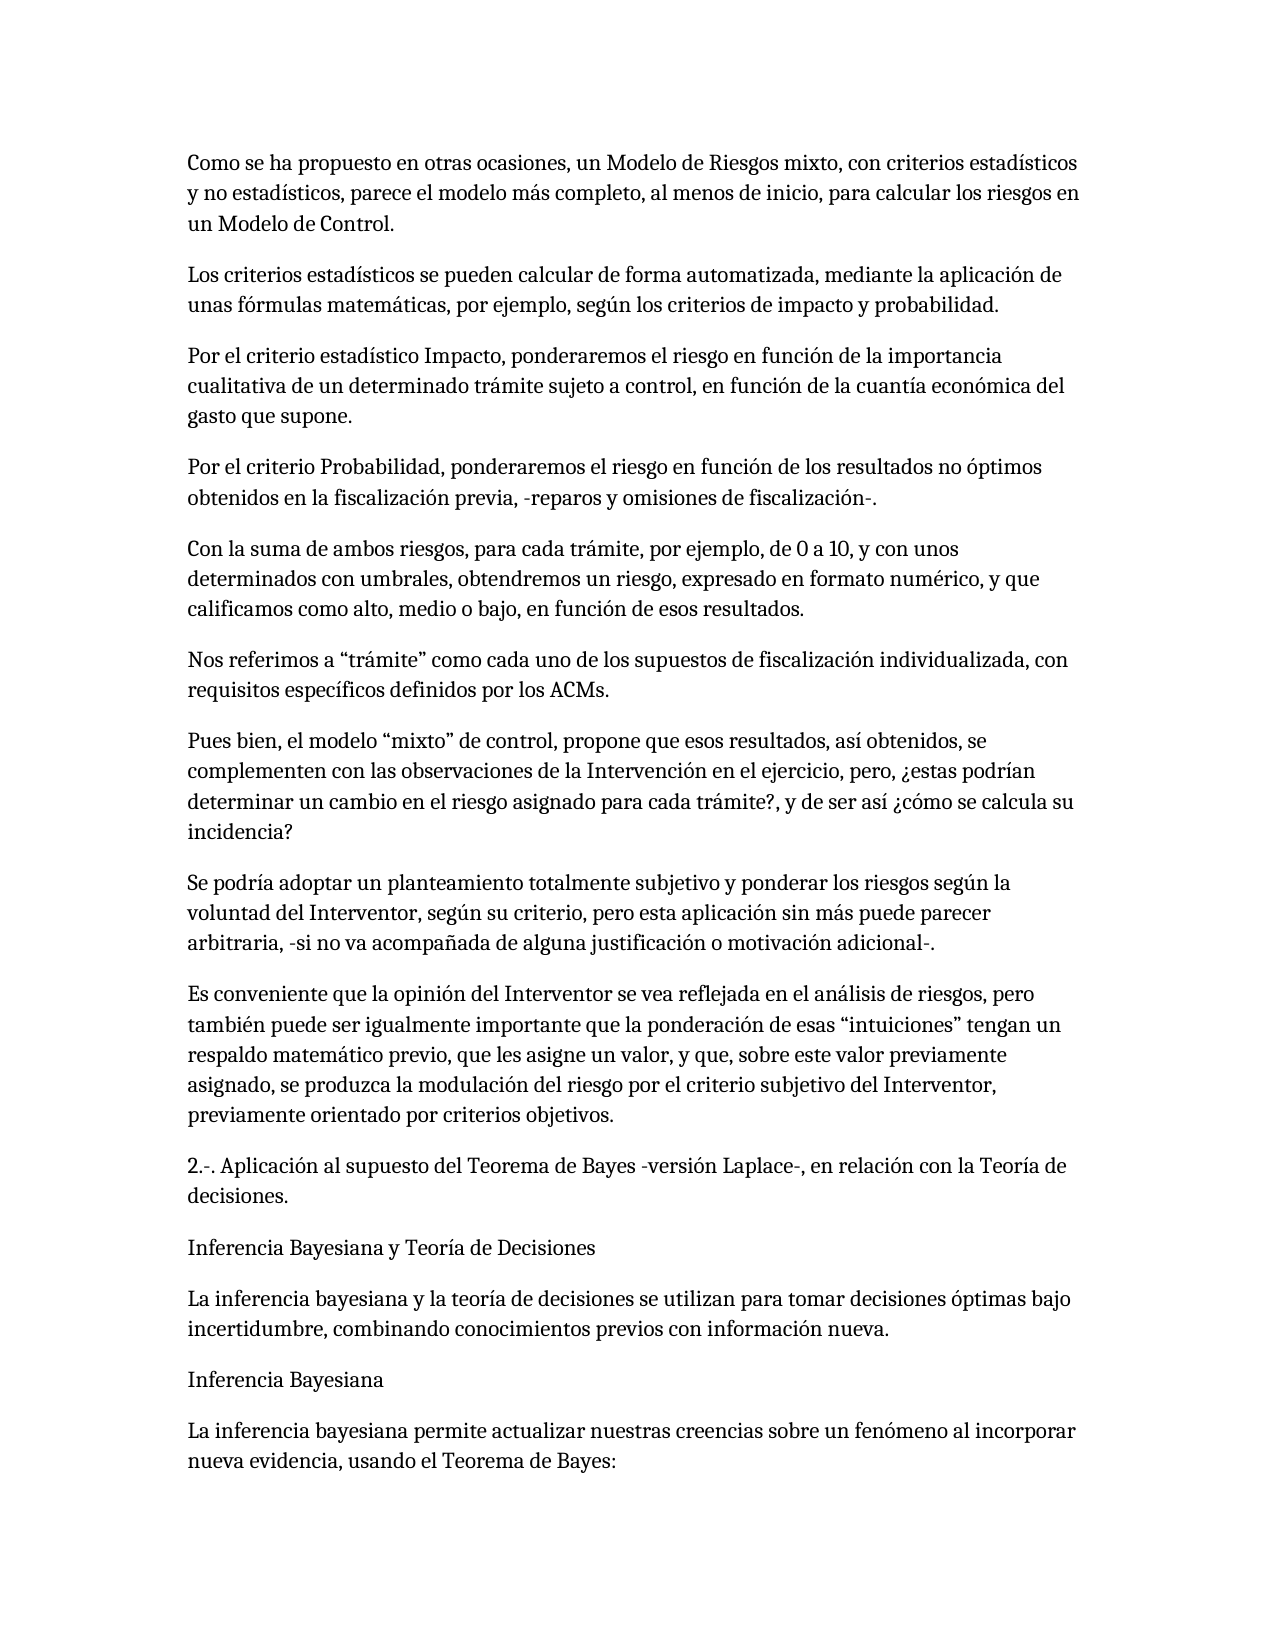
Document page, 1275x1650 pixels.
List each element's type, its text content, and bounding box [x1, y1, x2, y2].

text Es conveniente que la opinión del Interventor se vea reflejada en el análisis de riesgos, pero también puede ser igualmente importante que la ponderación de esas “intuiciones” tengan un respaldo matemático previo, que les asigne un valor, y que, sobre este valor previamente asignado, se produzca la modulación del riesgo por el criterio subjetivo del Interventor, previamente orientado por criterios objetivos. [187, 981, 1087, 1128]
text Inferencia Bayesiana y Teoría de Decisiones [187, 1234, 1087, 1261]
text Con la suma de ambos riesgos, para cada trámite, por ejemplo, de 0 a 10, y con unos determinados con umbrales, obtendremos un riesgo, expresado en formato numérico, y que calificamos como alto, medio o bajo, en función de esos resultados. [187, 535, 1087, 622]
text Los criterios estadísticos se pueden calcular de forma automatizada, mediante la aplicación de unas fórmulas matemáticas, por ejemplo, según los criterios de impacto y probabilidad. [187, 261, 1087, 318]
text Por el criterio Probabilidad, ponderaremos el riesgo en función de los resultados no óptimos obtenidos en la fiscalización previa, -reparos y omisiones de fiscalización-. [187, 454, 1087, 511]
text Pues bien, el modelo “mixto” de control, propone que esos resultados, así obtenidos, se complementen con las observaciones de la Intervención en el ejercicio, pero, ¿estas podrían determinar un cambio en el riesgo asignado para cada trámite?, y de ser así ¿cómo se calcula su incidencia? [187, 728, 1087, 845]
text Como se ha propuesto en otras ocasiones, un Modelo de Riesgos mixto, con criterios estadísticos y no estadísticos, parece el modelo más completo, al menos de inicio, para calcular los riesgos en un Modelo de Control. [187, 150, 1087, 237]
text 2.-. Aplicación al supuesto del Teorema de Bayes -versión Laplace-, en relación con la Teoría de decisiones. [187, 1153, 1087, 1210]
text Se podría adoptar un planteamiento totalmente subjetivo y ponderar los riesgos según la voluntad del Interventor, según su criterio, pero esta aplicación sin más puede parecer arbitraria, -si no va acompañada de alguna justificación o motivación adicional-. [187, 870, 1087, 957]
text Nos referimos a “trámite” como cada uno de los supuestos de fiscalización individualizada, con requisitos específicos definidos por los ACMs. [187, 647, 1087, 703]
text Inferencia Bayesiana [187, 1367, 1087, 1393]
text La inferencia bayesiana permite actualizar nuestras creencias sobre un fenómeno al incorporar nueva evidencia, usando el Teorema de Bayes: [187, 1418, 1087, 1474]
text Por el criterio estadístico Impacto, ponderaremos el riesgo en función de la importancia cualitativa de un determinado trámite sujeto a control, en función de la cuantía económica del gasto que supone. [187, 343, 1087, 429]
text La inferencia bayesiana y la teoría de decisiones se utilizan para tomar decisiones óptimas bajo incertidumbre, combinando conocimientos previos con información nueva. [187, 1285, 1087, 1342]
